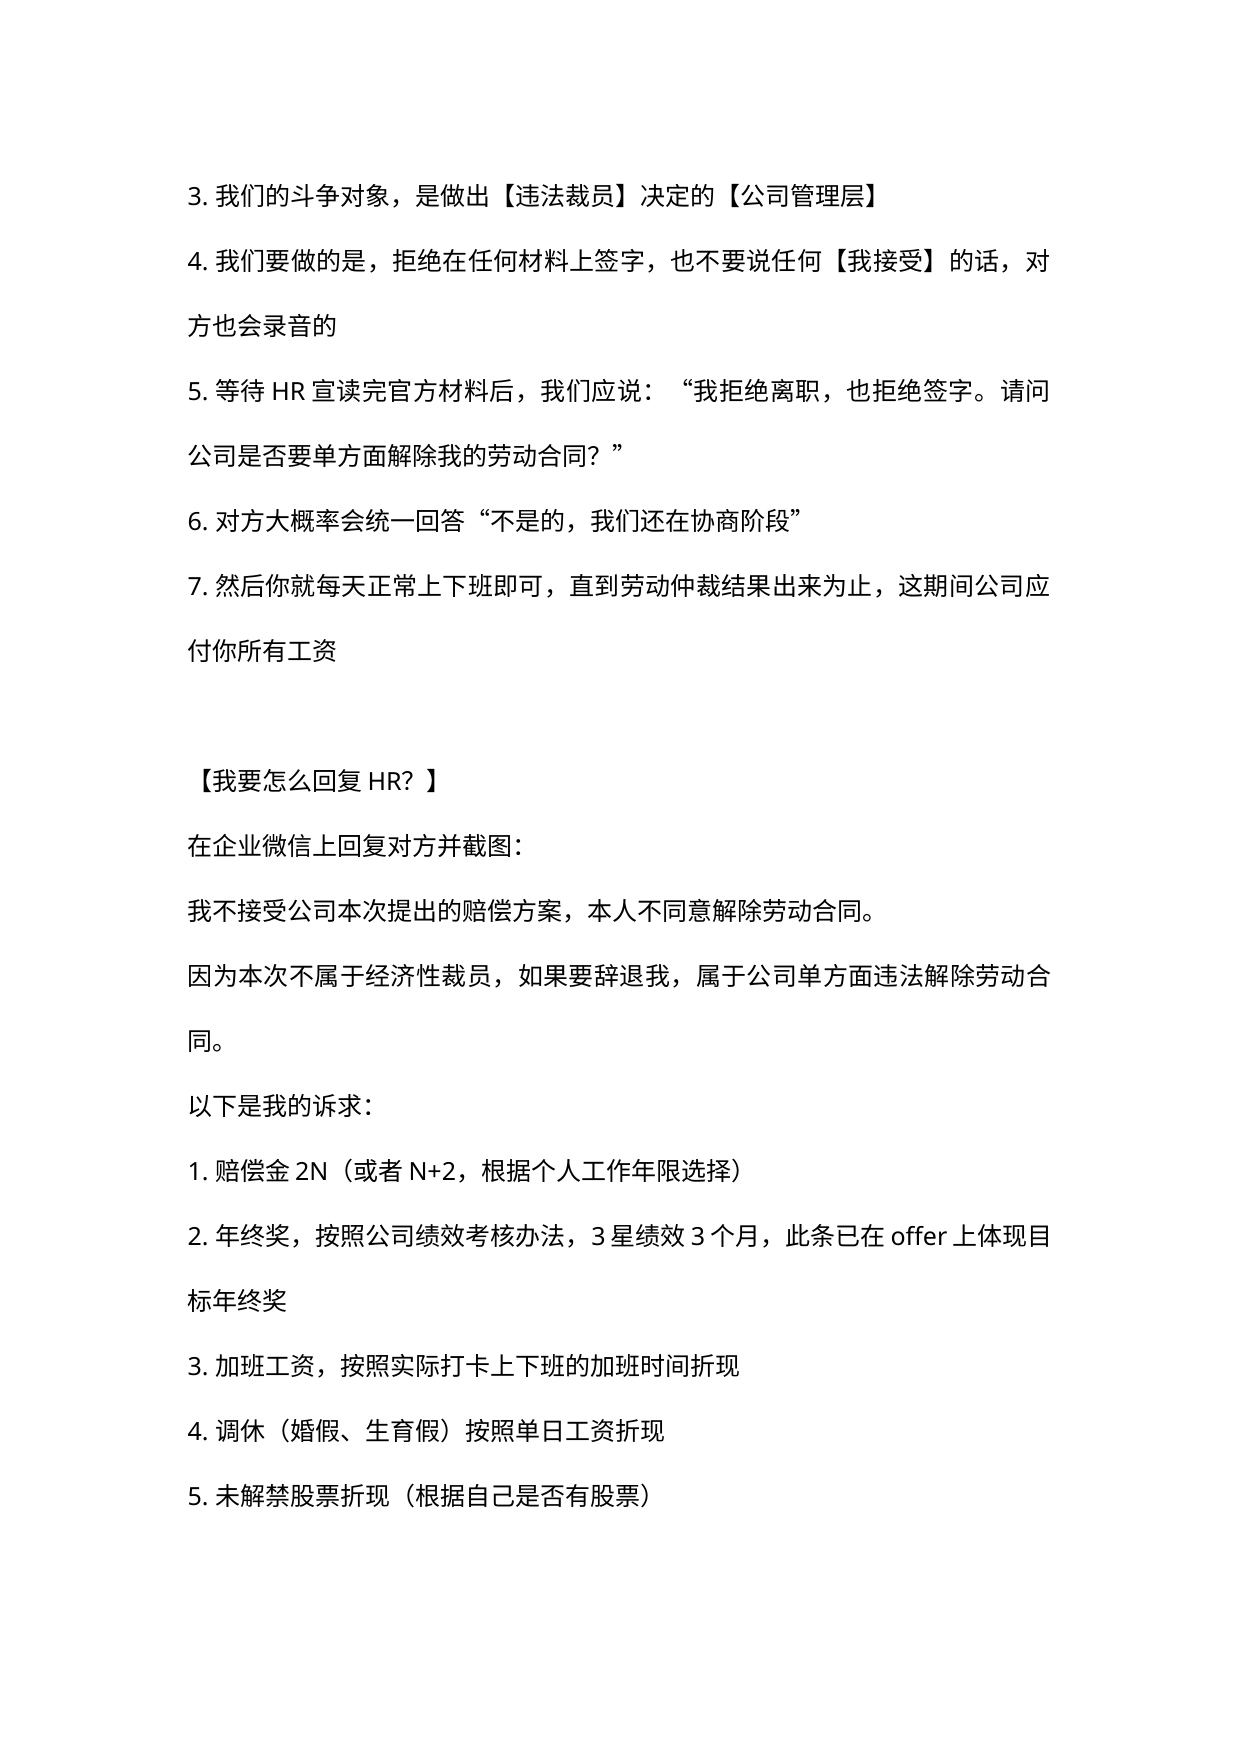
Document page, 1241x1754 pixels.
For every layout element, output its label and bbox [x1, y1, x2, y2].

text [187, 162, 1053, 1527]
